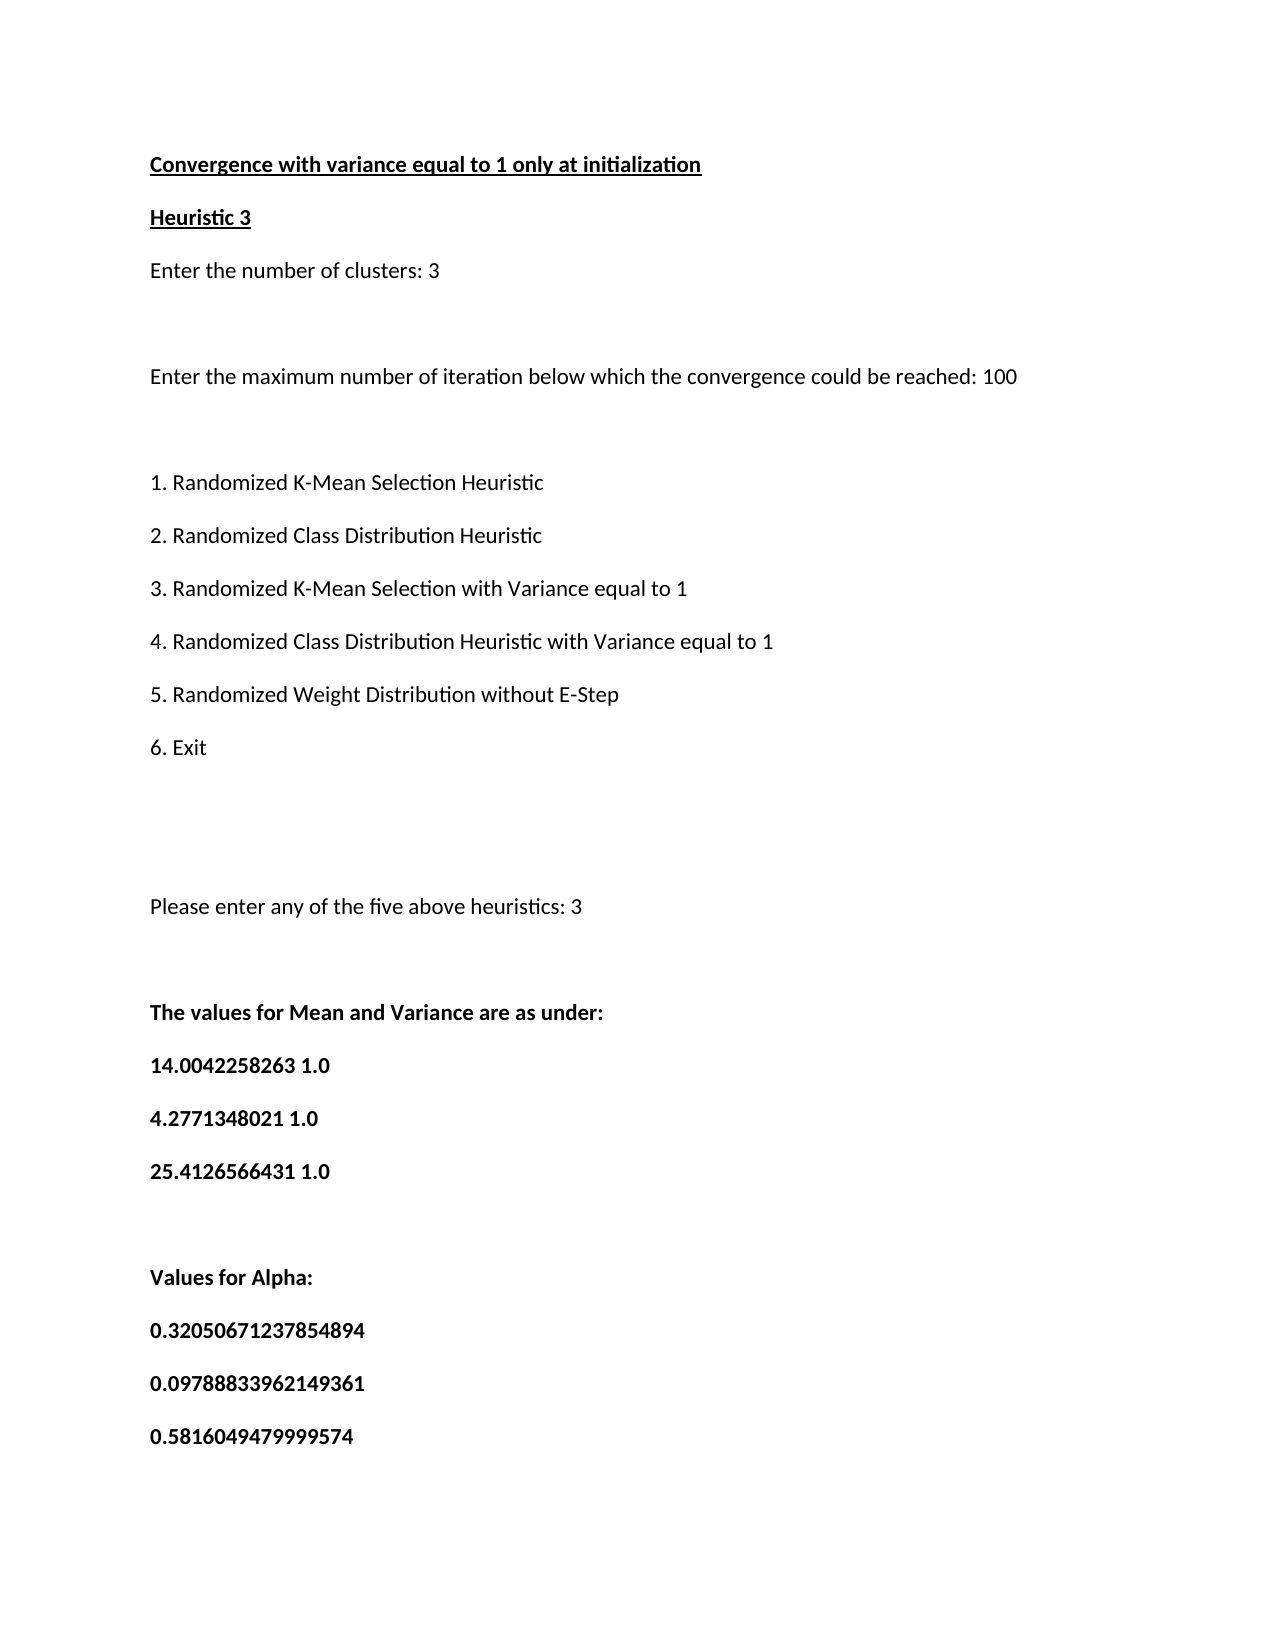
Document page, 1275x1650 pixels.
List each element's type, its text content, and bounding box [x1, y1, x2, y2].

text Heuristic 3 [150, 203, 1125, 231]
text The values for Mean and Variance are as under: [150, 998, 1125, 1026]
text 6. Exit [150, 733, 1125, 761]
text 1. Randomized K-Mean Selection Heuristic [150, 468, 1125, 496]
text 0.32050671237854894 [150, 1316, 1125, 1344]
text Values for Alpha: [150, 1263, 1125, 1291]
text 0.5816049479999574 [150, 1422, 1125, 1451]
text Convergence with variance equal to 1 only at initialization [150, 150, 1125, 178]
text 25.4126566431 1.0 [150, 1157, 1125, 1185]
text 4.2771348021 1.0 [150, 1104, 1125, 1132]
text Enter the number of clusters: 3 [150, 256, 1125, 284]
text Enter the maximum number of iteration below which the convergence could be reached: 100 [150, 362, 1125, 390]
text 4. Randomized Class Distribution Heuristic with Variance equal to 1 [150, 627, 1125, 655]
text Please enter any of the five above heuristics: 3 [150, 892, 1125, 920]
text 14.0042258263 1.0 [150, 1051, 1125, 1079]
text 2. Randomized Class Distribution Heuristic [150, 521, 1125, 549]
text 3. Randomized K-Mean Selection with Variance equal to 1 [150, 574, 1125, 602]
text 5. Randomized Weight Distribution without E-Step [150, 680, 1125, 708]
text 0.09788833962149361 [150, 1369, 1125, 1397]
